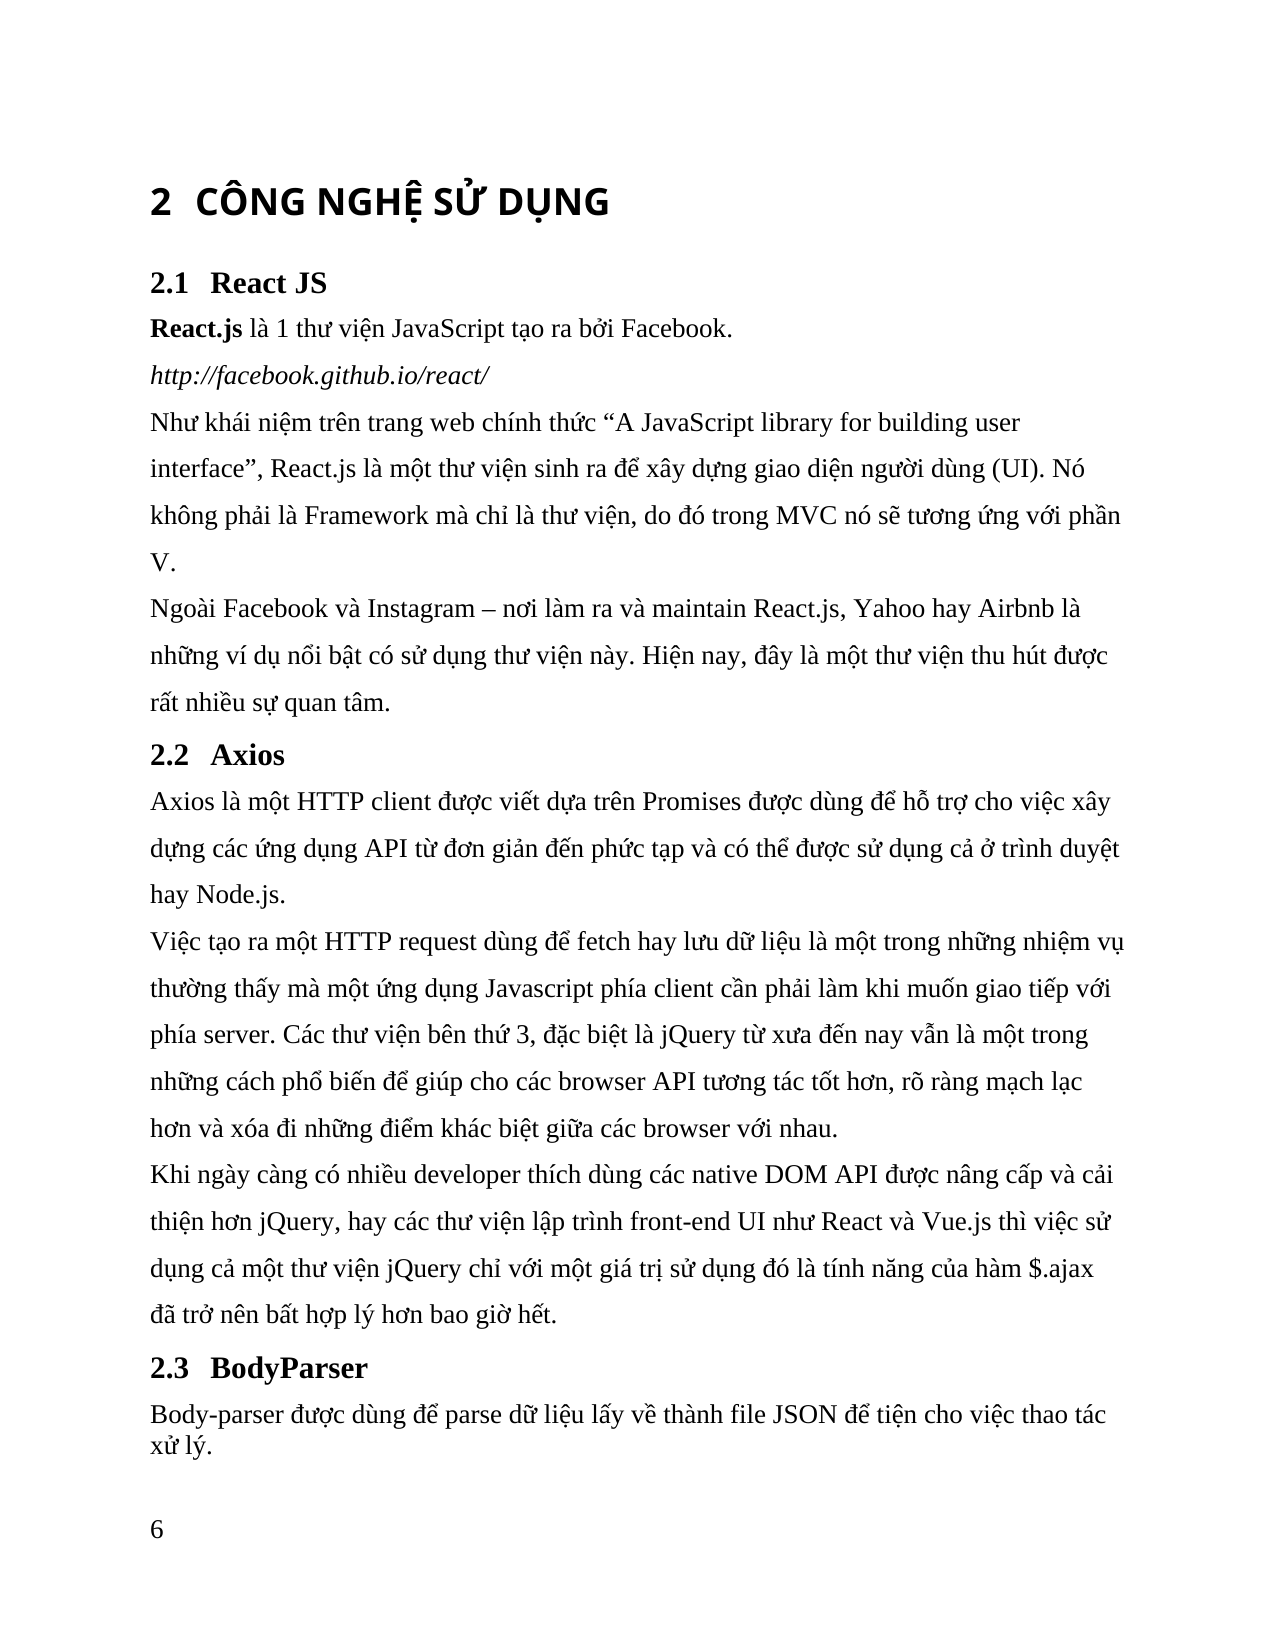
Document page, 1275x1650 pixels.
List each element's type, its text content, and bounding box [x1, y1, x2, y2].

text http://facebook.github.io/react/ [150, 359, 1125, 390]
subtitle Axios [150, 737, 1125, 773]
subtitle React JS [150, 264, 1125, 300]
text Ngoài Facebook và Instagram – nơi làm ra và maintain React.js, Yahoo hay Airbnb là những ví dụ nổi bật có sử dụng thư viện này. Hiện nay, đây là một thư viện thu hút được rất nhiều sự quan tâm. [150, 592, 1125, 717]
text Việc tạo ra một HTTP request dùng để fetch hay lưu dữ liệu là một trong những nhiệm vụ thường thấy mà một ứng dụng Javascript phía client cần phải làm khi muốn giao tiếp với phía server. Các thư viện bên thứ 3, đặc biệt là jQuery từ xưa đến nay vẫn là một trong những cách phổ biến để giúp cho các browser API tương tác tốt hơn, rõ ràng mạch lạc hơn và xóa đi những điểm khác biệt giữa các browser với nhau. [150, 925, 1125, 1143]
text Axios là một HTTP client được viết dựa trên Promises được dùng để hỗ trợ cho việc xây dựng các ứng dụng API từ đơn giản đến phức tạp và có thể được sử dụng cả ở trình duyệt hay Node.js. [150, 785, 1125, 909]
text Khi ngày càng có nhiều developer thích dùng các native DOM API được nâng cấp và cải thiện hơn jQuery, hay các thư viện lập trình front-end UI như React và Vue.js thì việc sử dụng cả một thư viện jQuery chỉ với một giá trị sử dụng đó là tính năng của hàm $.ajax đã trở nên bất hợp lý hơn bao giờ hết. [150, 1158, 1125, 1329]
subtitle CÔNG NGHỆ SỬ DỤNG [150, 175, 1125, 226]
text React.js là 1 thư viện JavaScript tạo ra bởi Facebook. [150, 312, 1125, 344]
subtitle BodyParser [150, 1349, 1125, 1385]
text Như khái niệm trên trang web chính thức “A JavaScript library for building user interface”, React.js là một thư viện sinh ra để xây dựng giao diện người dùng (UI). Nó không phải là Framework mà chỉ là thư viện, do đó trong MVC nó sẽ tương ứng với phần V. [150, 406, 1125, 577]
text Body-parser được dùng để parse dữ liệu lấy về thành file JSON để tiện cho việc thao tác xử lý. [150, 1398, 1125, 1460]
